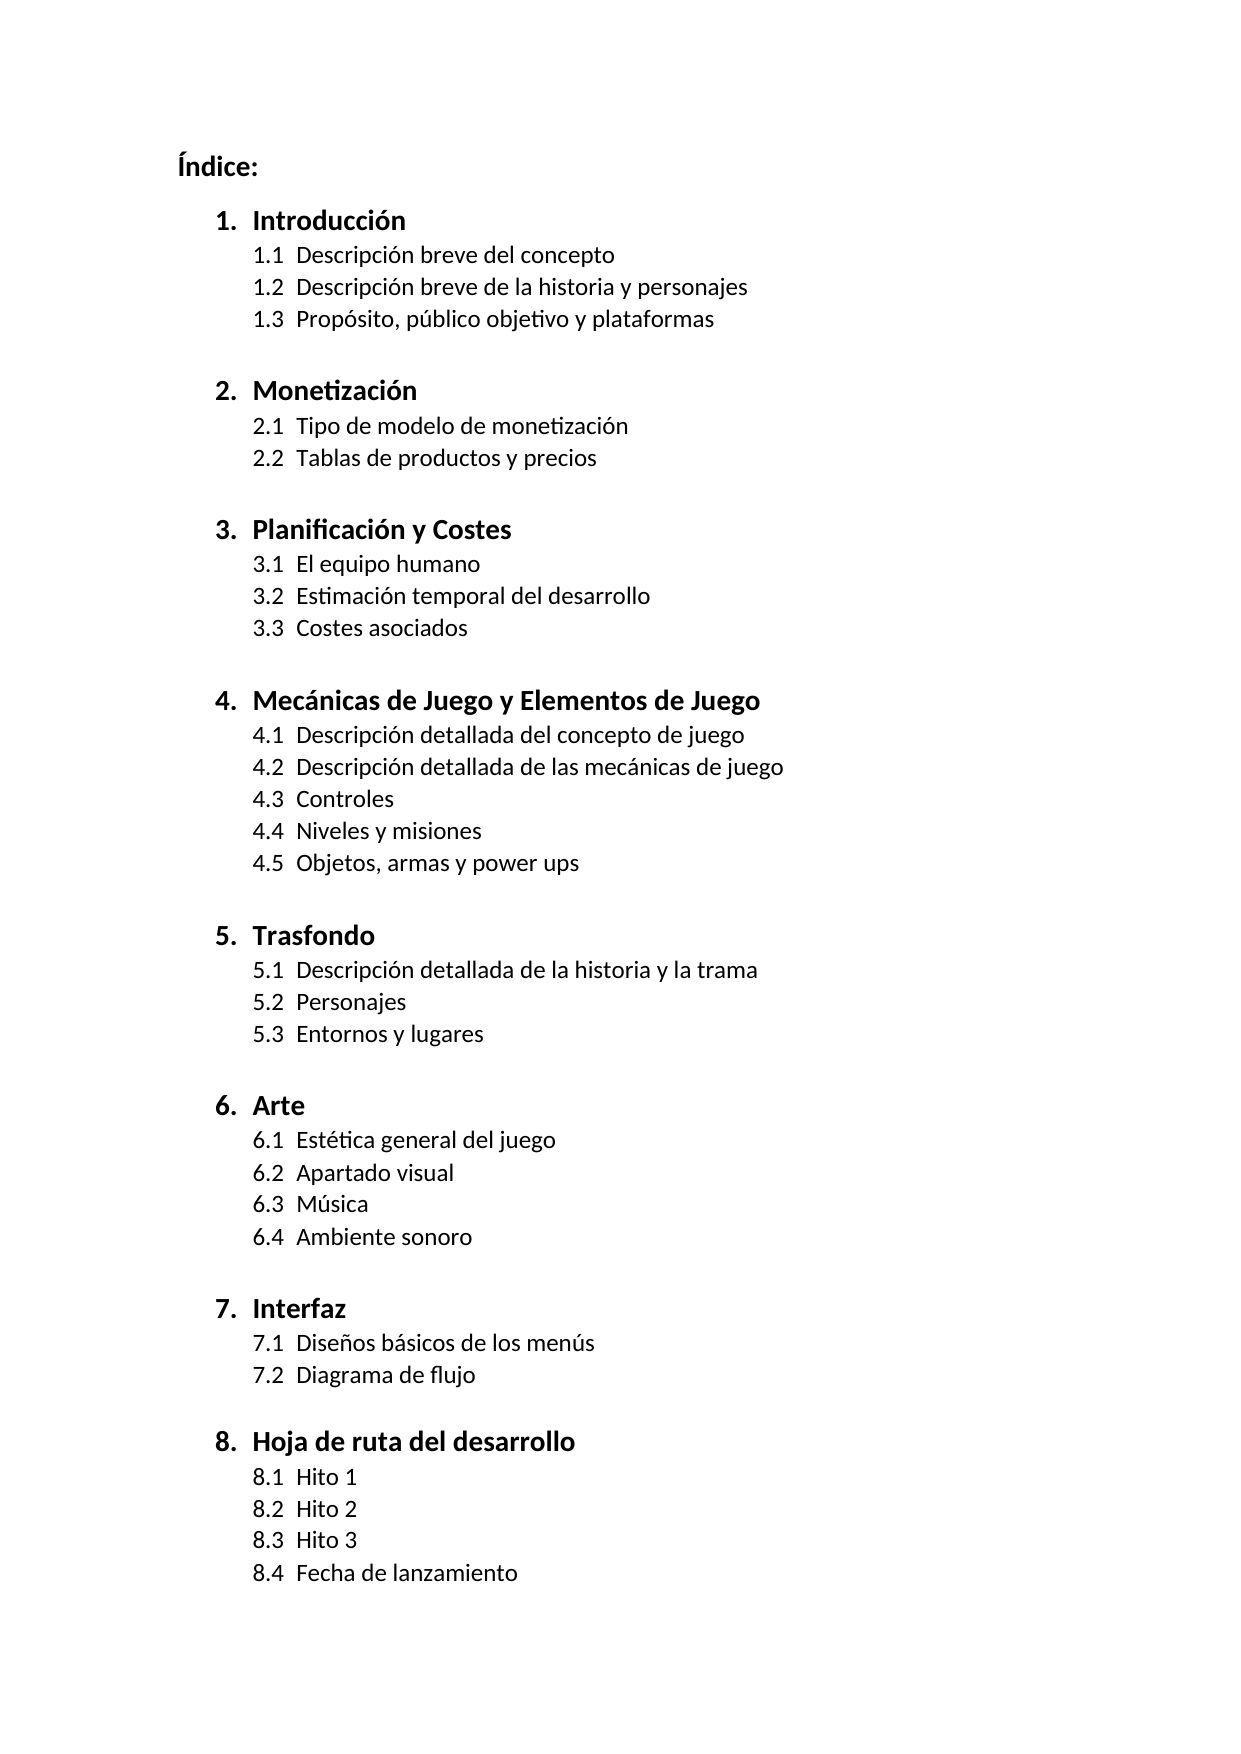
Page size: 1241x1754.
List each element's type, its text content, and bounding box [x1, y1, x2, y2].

text Índice: [177, 148, 1063, 183]
list El equipo humano [252, 548, 1063, 579]
list Tablas de productos y precios [252, 442, 1063, 472]
list Fecha de lanzamiento [252, 1557, 1063, 1587]
list Controles [252, 783, 1063, 814]
list Descripción breve del concepto [252, 239, 1063, 269]
list Costes asociados [252, 612, 1063, 643]
list Descripción detallada de la historia y la trama [252, 954, 1063, 984]
list Planificación y Costes [215, 511, 1063, 547]
list Entornos y lugares [252, 1018, 1063, 1048]
list Estética general del juego [252, 1125, 1063, 1155]
list Hito 1 [252, 1461, 1063, 1491]
list Descripción breve de la historia y personajes [252, 271, 1063, 302]
list Diagrama de flujo [252, 1359, 1063, 1390]
list Niveles y misiones [252, 815, 1063, 846]
list Ambiente sonoro [252, 1221, 1063, 1251]
list Monetización [215, 372, 1063, 408]
list Hito 2 [252, 1493, 1063, 1523]
list Interfaz [215, 1290, 1063, 1326]
list Introducción [215, 202, 1063, 237]
list Mecánicas de Juego y Elementos de Juego [215, 682, 1063, 717]
list Diseños básicos de los menús [252, 1327, 1063, 1358]
list Hoja de ruta del desarrollo [215, 1423, 1063, 1459]
list Apartado visual [252, 1157, 1063, 1187]
list Arte [215, 1087, 1063, 1123]
list Descripción detallada de las mecánicas de juego [252, 751, 1063, 782]
list Objetos, armas y power ups [252, 847, 1063, 878]
list Personajes [252, 986, 1063, 1016]
list Música [252, 1189, 1063, 1219]
list Trasfondo [215, 917, 1063, 952]
list Descripción detallada del concepto de juego [252, 719, 1063, 750]
list Estimación temporal del desarrollo [252, 581, 1063, 611]
list Tipo de modelo de monetización [252, 410, 1063, 440]
list Hito 3 [252, 1525, 1063, 1555]
list Propósito, público objetivo y plataformas [252, 303, 1063, 333]
